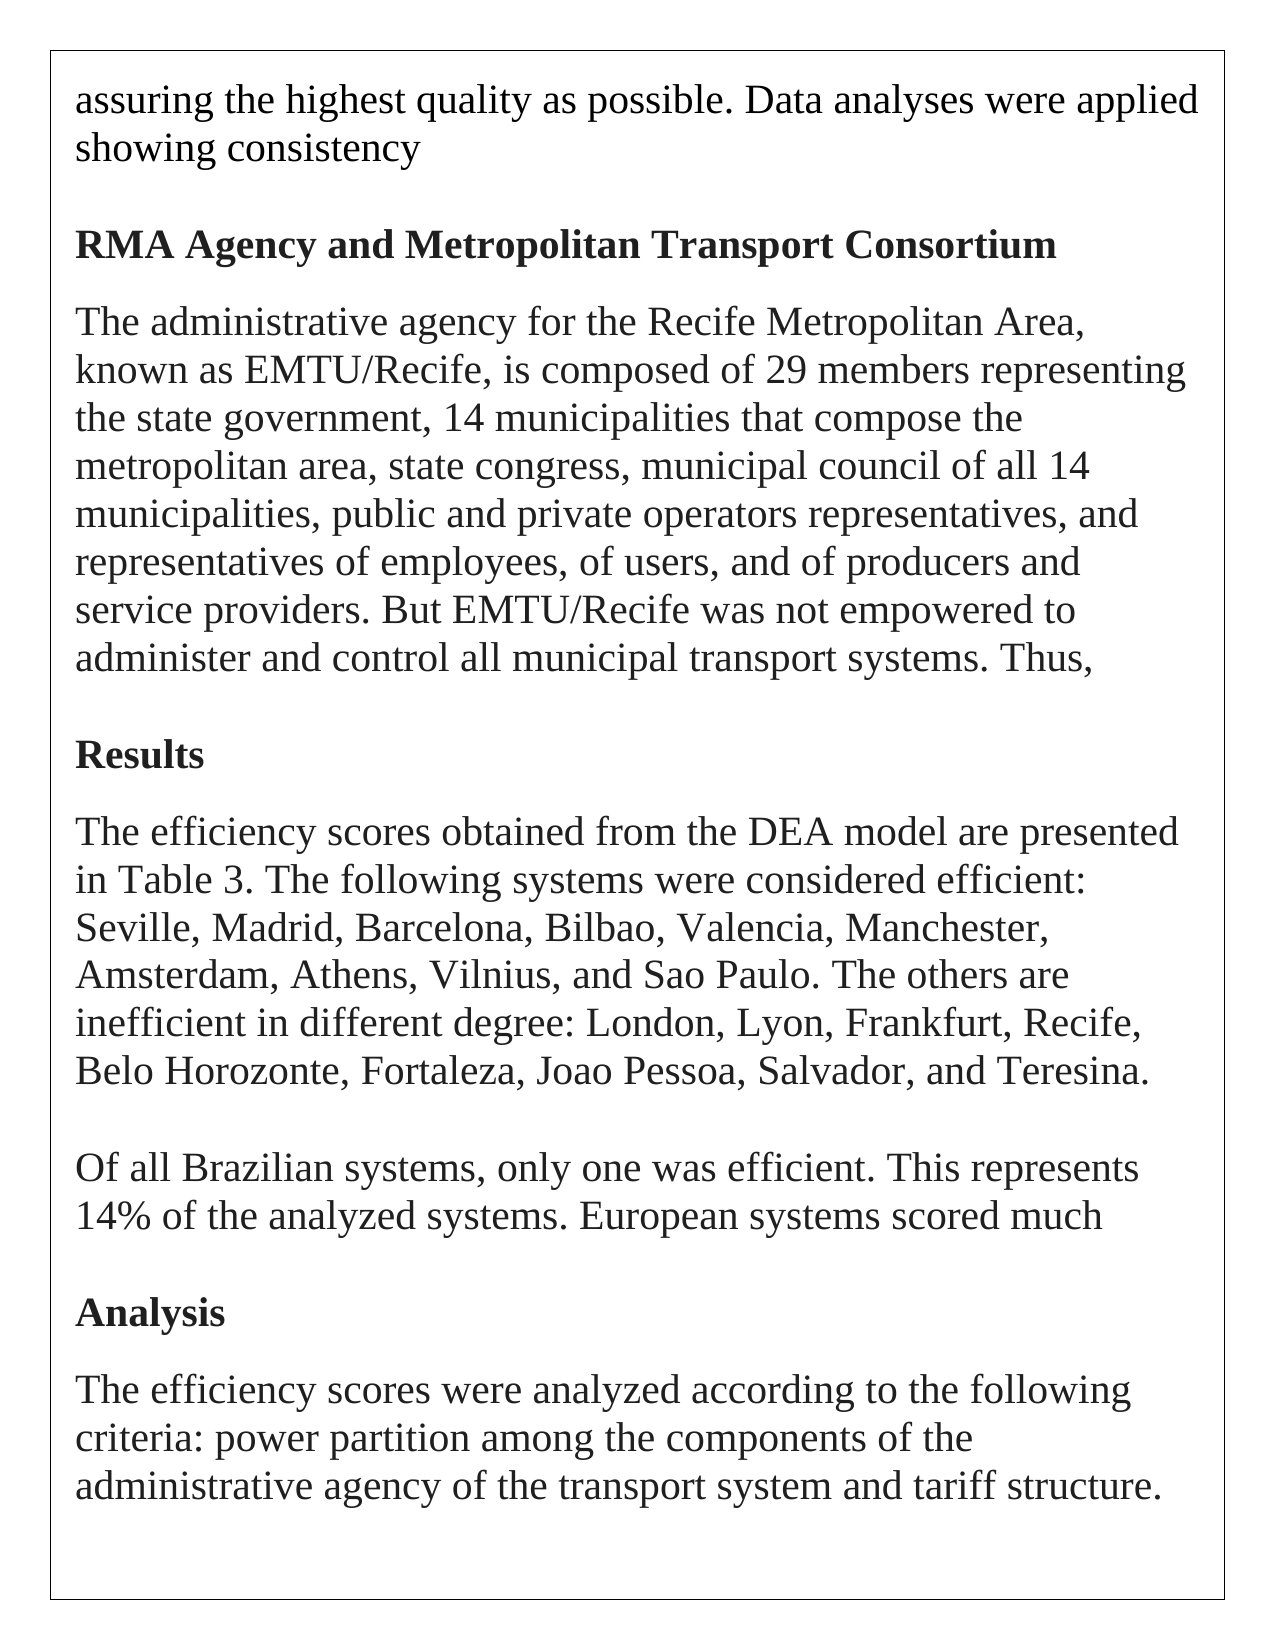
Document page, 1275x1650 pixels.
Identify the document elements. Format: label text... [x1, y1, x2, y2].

text The administrative agency for the Recife Metropolitan Area, known as EMTU/Recife, is composed of 29 members representing the state government, 14 municipalities that compose the metropolitan area, state congress, municipal council of all 14 municipalities, public and private operators representatives, and representatives of employees, of users, and of producers and service providers. But EMTU/Recife was not empowered to administer and control all municipal transport systems. Thus, [75, 297, 1200, 680]
text The efficiency scores obtained from the DEA model are presented in Table 3. The following systems were considered efficient: Seville, Madrid, Barcelona, Bilbao, Valencia, Manchester, Amsterdam, Athens, Vilnius, and Sao Paulo. The others are inefficient in different degree: London, Lyon, Frankfurt, Recife, Belo Horozonte, Fortaleza, Joao Pessoa, Salvador, and Teresina. [75, 806, 1200, 1094]
subtitle RMA Agency and Metropolitan Transport Consortium [75, 220, 1200, 268]
subtitle Results [75, 729, 1200, 777]
text The efficiency scores were analyzed according to the following criteria: power partition among the components of the administrative agency of the transport system and tariff structure. [75, 1364, 1200, 1508]
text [75, 75, 1200, 171]
text Of all Brazilian systems, only one was efficient. This represents 14% of the analyzed systems. European systems scored much [75, 1143, 1200, 1238]
subtitle Analysis [75, 1287, 1200, 1335]
